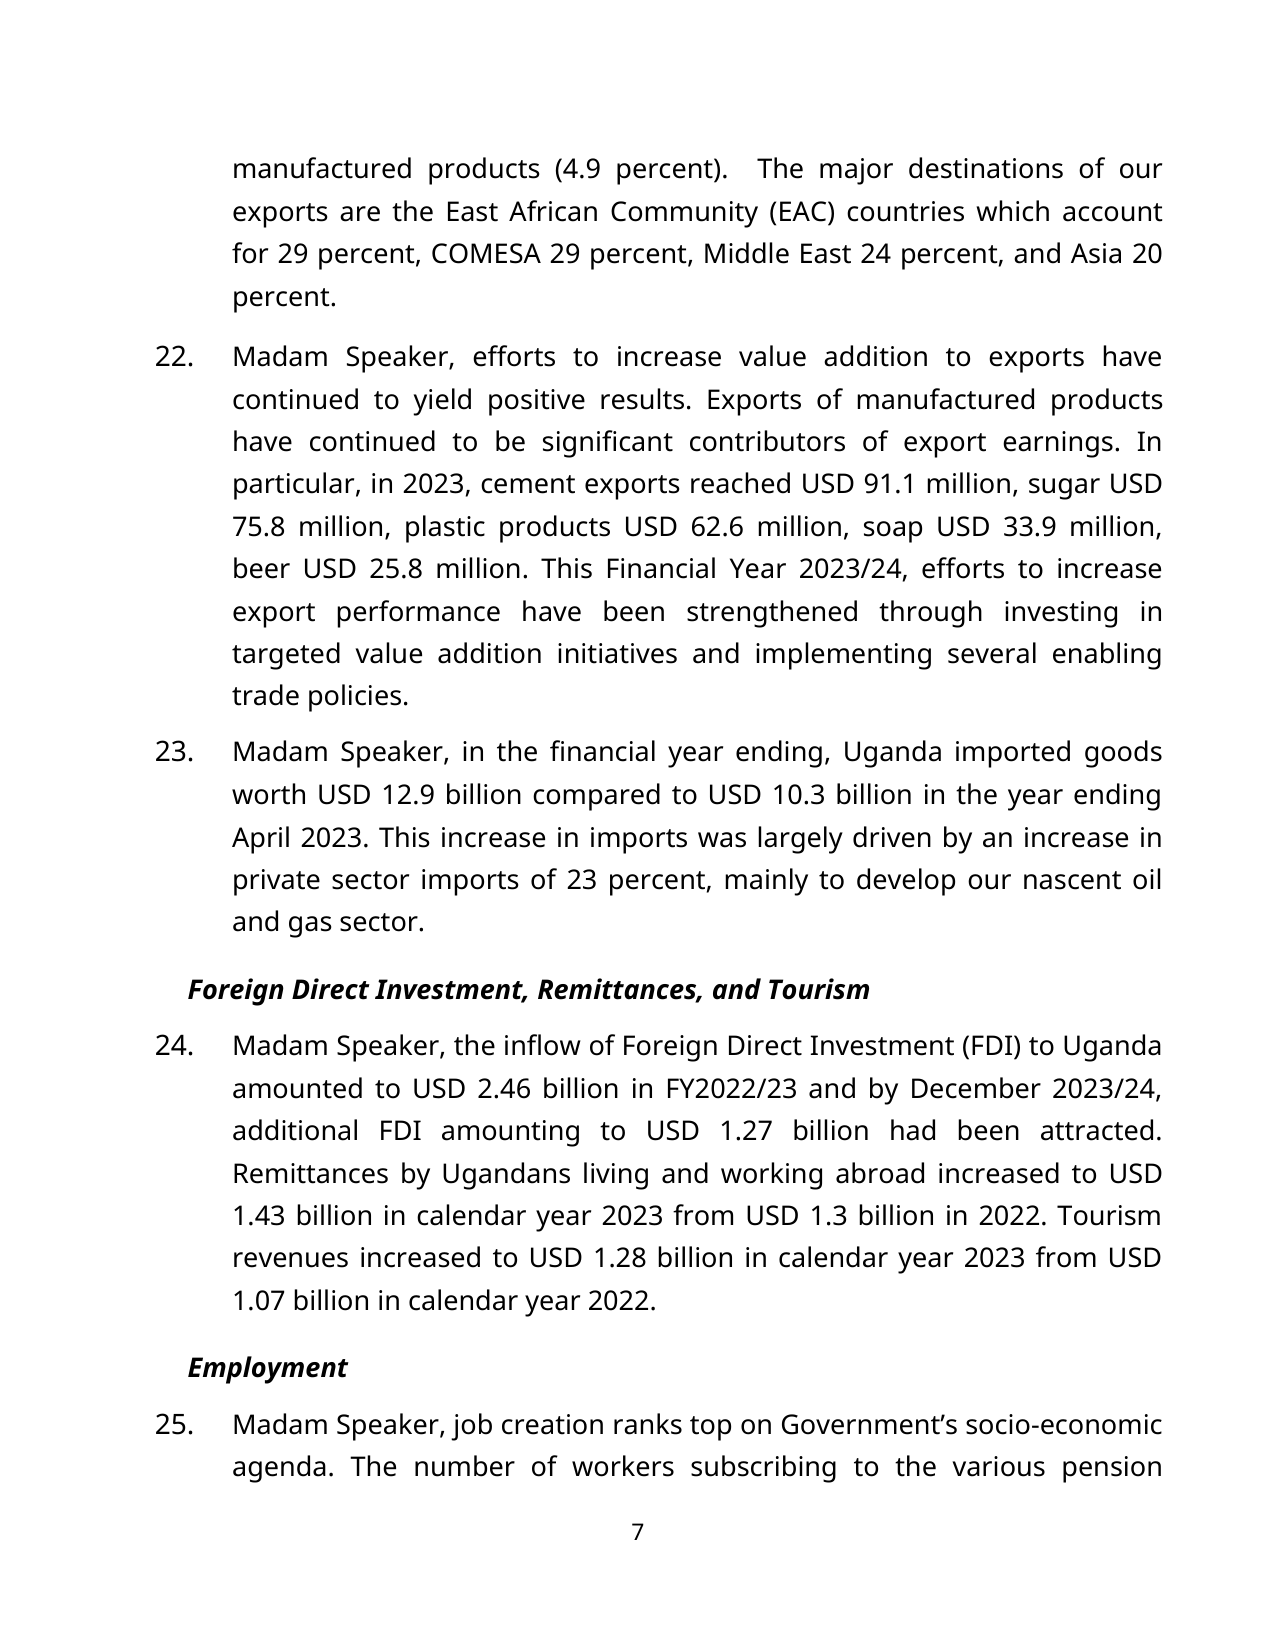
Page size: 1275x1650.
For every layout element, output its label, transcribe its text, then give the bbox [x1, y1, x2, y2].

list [194, 150, 1164, 314]
list Madam Speaker, efforts to increase value addition to exports have continued to yield positive results. Exports of manufactured products have continued to be significant contributors of export earnings. In particular, in 2023, cement exports reached USD 91.1 million, sugar USD 75.8 million, plastic products USD 62.6 million, soap USD 33.9 million, beer USD 25.8 million. This Financial Year 2023/24, efforts to increase export performance have been strengthened through investing in targeted value addition initiatives and implementing several enabling trade policies. [194, 336, 1164, 714]
text Foreign Direct Investment, Remittances, and Tourism [187, 970, 1125, 1007]
text Employment [187, 1349, 1125, 1386]
list Madam Speaker, in the financial year ending, Uganda imported goods worth USD 12.9 billion compared to USD 10.3 billion in the year ending April 2023. This increase in imports was largely driven by an increase in private sector imports of 23 percent, mainly to develop our nascent oil and gas sector. [194, 732, 1164, 940]
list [194, 1404, 1164, 1485]
list Madam Speaker, the inflow of Foreign Direct Investment (FDI) to Uganda amounted to USD 2.46 billion in FY2022/23 and by December 2023/24, additional FDI amounting to USD 1.27 billion had been attracted. Remittances by Ugandans living and working abroad increased to USD 1.43 billion in calendar year 2023 from USD 1.3 billion in 2022. Tourism revenues increased to USD 1.28 billion in calendar year 2023 from USD 1.07 billion in calendar year 2022. [194, 1026, 1164, 1318]
